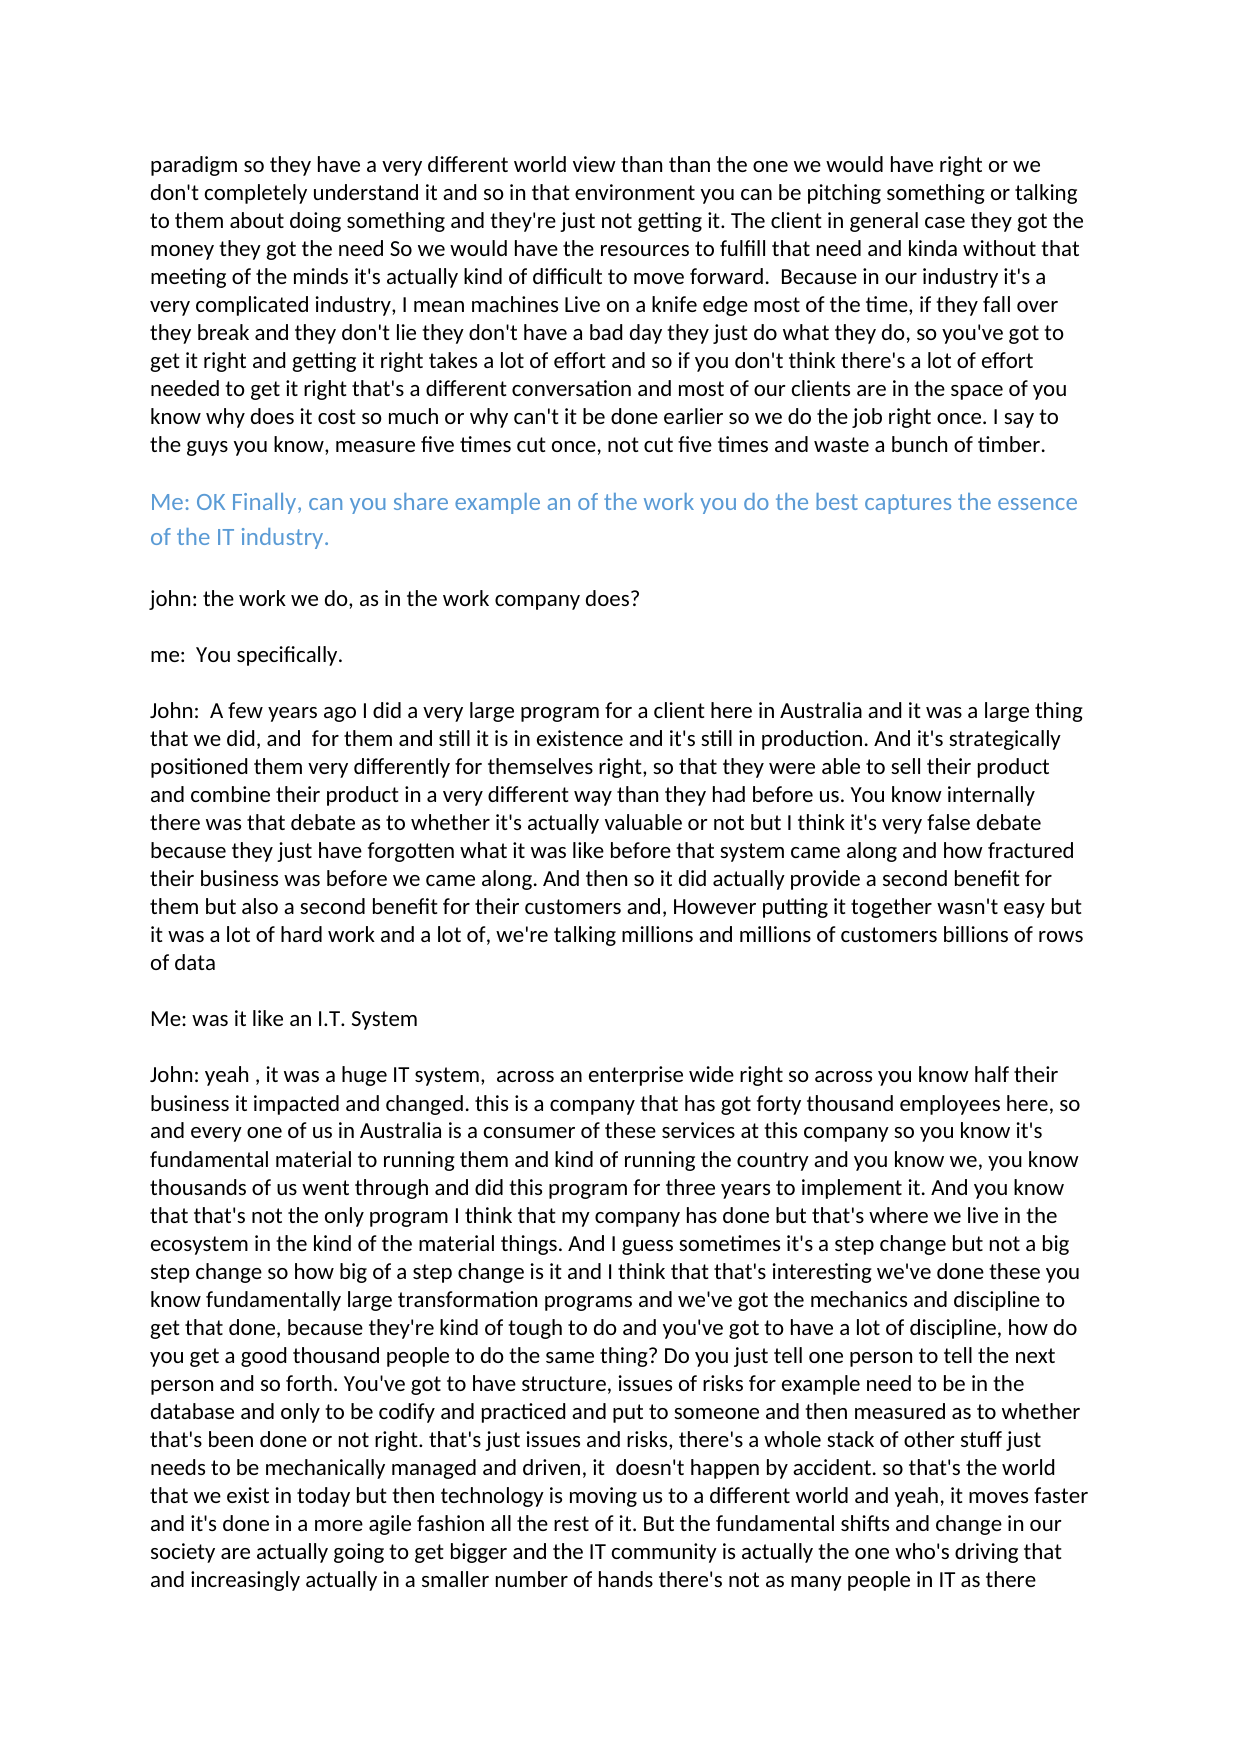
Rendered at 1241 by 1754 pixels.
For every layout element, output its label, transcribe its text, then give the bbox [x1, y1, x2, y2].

subtitle Me: OK Finally, can you share example an of the work you do the best captures the essence of the IT industry. [150, 486, 1090, 552]
text john: the work we do, as in the work company does? [150, 584, 1090, 612]
text Me: was it like an I.T. System [150, 1004, 1090, 1033]
text John: A few years ago I did a very large program for a client here in Australia and it was a large thing that we did, and for them and still it is in existence and it's still in production. And it's strategically positioned them very differently for themselves right, so that they were able to sell their product and combine their product in a very different way than they had before us. You know internally there was that debate as to whether it's actually valuable or not but I think it's very false debate because they just have forgotten what it was like before that system came along and how fractured their business was before we came along. And then so it did actually provide a second benefit for them but also a second benefit for their customers and, However putting it together wasn't easy but it was a lot of hard work and a lot of, we're talking millions and millions of customers billions of rows of data [150, 696, 1090, 977]
text me: You specifically. [150, 640, 1090, 668]
